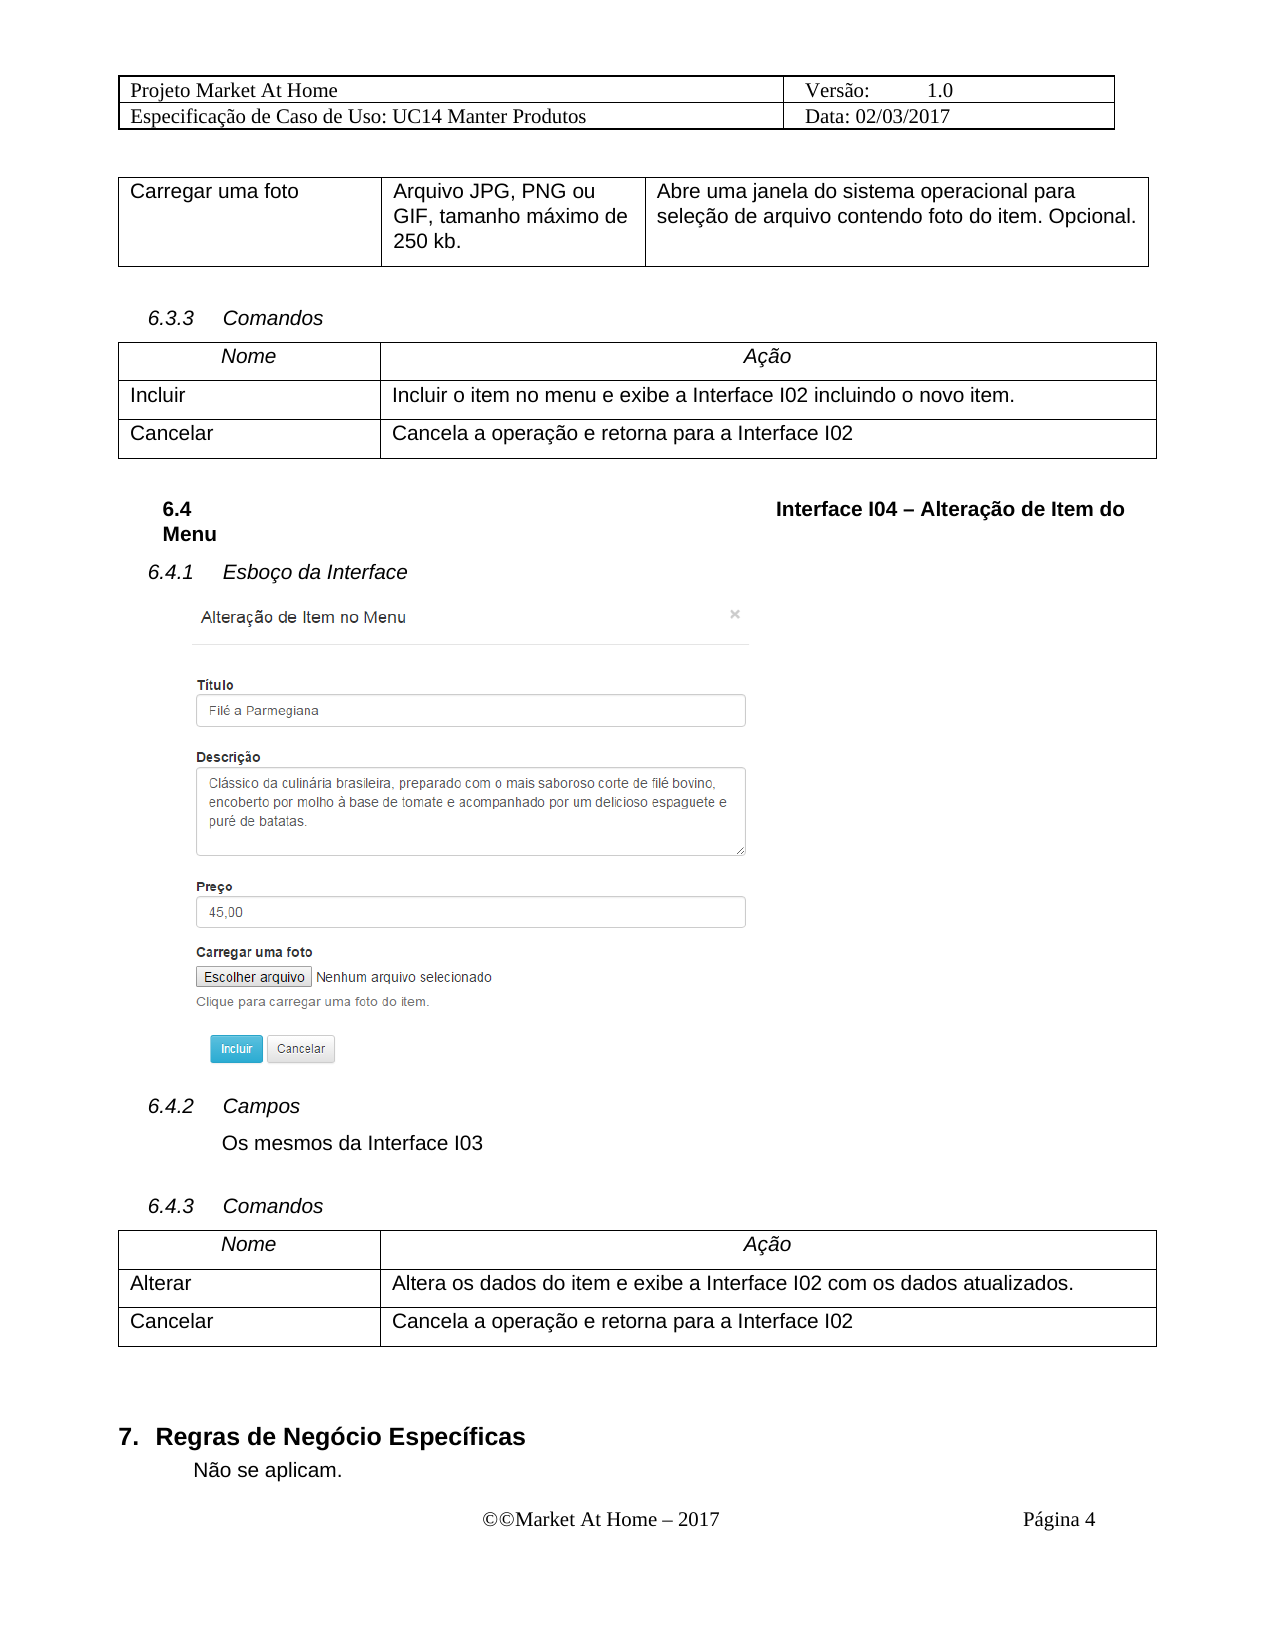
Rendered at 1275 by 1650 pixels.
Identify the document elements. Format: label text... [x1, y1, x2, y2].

subtitle Campos [148, 1093, 1157, 1118]
subtitle Comandos [148, 304, 1157, 329]
table_header Nome [119, 343, 380, 380]
table_cell Carregar uma foto [119, 178, 381, 266]
table_cell Alterar [119, 1270, 380, 1307]
table_header Nome [119, 1231, 380, 1269]
text Não se aplicam. [193, 1457, 1157, 1482]
table_cell Altera os dados do item e exibe a Interface I02 com os dados atualizados. [381, 1270, 1156, 1307]
table_cell Cancelar [119, 1308, 380, 1346]
subtitle Regras de Negócio Específicas [118, 1422, 1157, 1451]
table_cell Cancelar [119, 420, 380, 457]
table_cell Incluir [119, 381, 380, 419]
table_header Ação [381, 1231, 1156, 1269]
subtitle Interface I04 – Alteração de Item do Menu [162, 496, 1157, 546]
table_cell Arquivo JPG, PNG ou GIF, tamanho máximo de 250 kb. [382, 178, 645, 266]
picture [192, 596, 750, 1081]
table_header Ação [381, 343, 1156, 380]
table_cell Abre uma janela do sistema operacional para seleção de arquivo contendo foto do item. Opcional. [646, 178, 1148, 266]
table_cell Cancela a operação e retorna para a Interface I02 [381, 420, 1156, 457]
subtitle Esboço da Interface [148, 558, 1157, 583]
table_cell Incluir o item no menu e exibe a Interface I02 incluindo o novo item. [381, 381, 1156, 419]
text Os mesmos da Interface I03 [222, 1130, 1157, 1155]
subtitle Comandos [148, 1193, 1157, 1218]
table_cell Cancela a operação e retorna para a Interface I02 [381, 1308, 1156, 1346]
